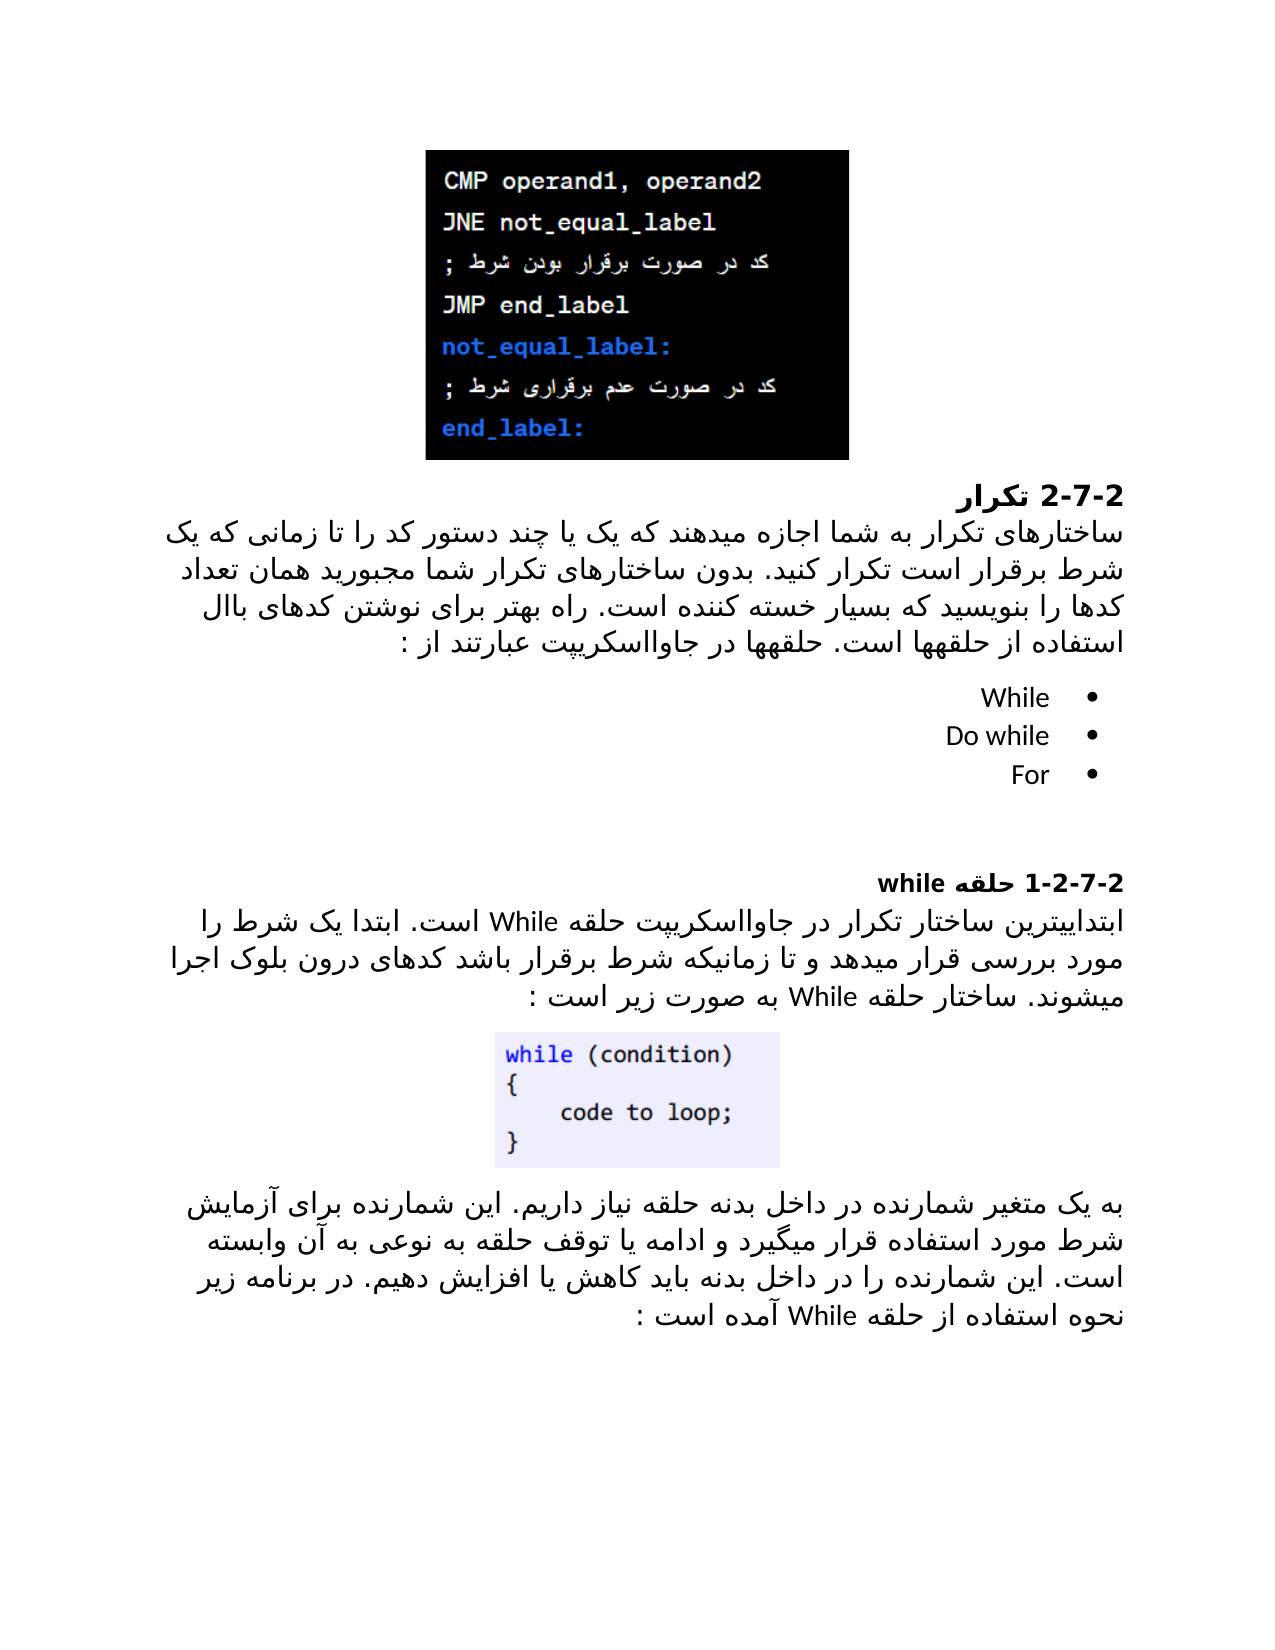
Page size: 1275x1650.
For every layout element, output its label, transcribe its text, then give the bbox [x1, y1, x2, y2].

list While [150, 679, 1087, 714]
list For [150, 756, 1087, 791]
text به یک متغیر شمارنده در داخل بدنه حلقه نیاز داریم. این شمارنده برای آزمایش شرط مورد استفاده قرار میگیرد و ادامه یا توقف حلقه به نوعی به آن وابسته است. این شمارنده را در داخل بدنه باید کاهش یا افزایش دهیم. در برنامه زیر نحوه استفاده از حلقه While آمده است : [150, 1187, 1125, 1332]
list Do while [150, 717, 1087, 753]
picture [494, 1032, 780, 1168]
picture [425, 150, 850, 460]
text ابتداییترین ساختار تکرار در جاوااسکریپت حلقه While است. ابتدا یک شرط را مورد بررسی قرار میدهد و تا زمانیکه شرط برقرار باشد کدهای درون بلوک اجرا میشوند. ساختار حلقه While به صورت زیر است : [150, 903, 1125, 1013]
subtitle 2-7-2 تکرار [150, 479, 1125, 513]
subtitle 1-2-7-2 حلقه while [150, 866, 1125, 900]
text ساختارهای تکرار به شما اجازه میدهند که یک یا چند دستور کد را تا زمانی که یک شرط برقرار است تکرار کنید. بدون ساختارهای تکرار شما مجبورید همان تعداد کدها را بنویسید که بسیار خسته کننده است. راه بهتر برای نوشتن کدهای باال استفاده از حلقهها است. حلقهها در جاوااسکریپت عبارتند از : [150, 516, 1125, 659]
